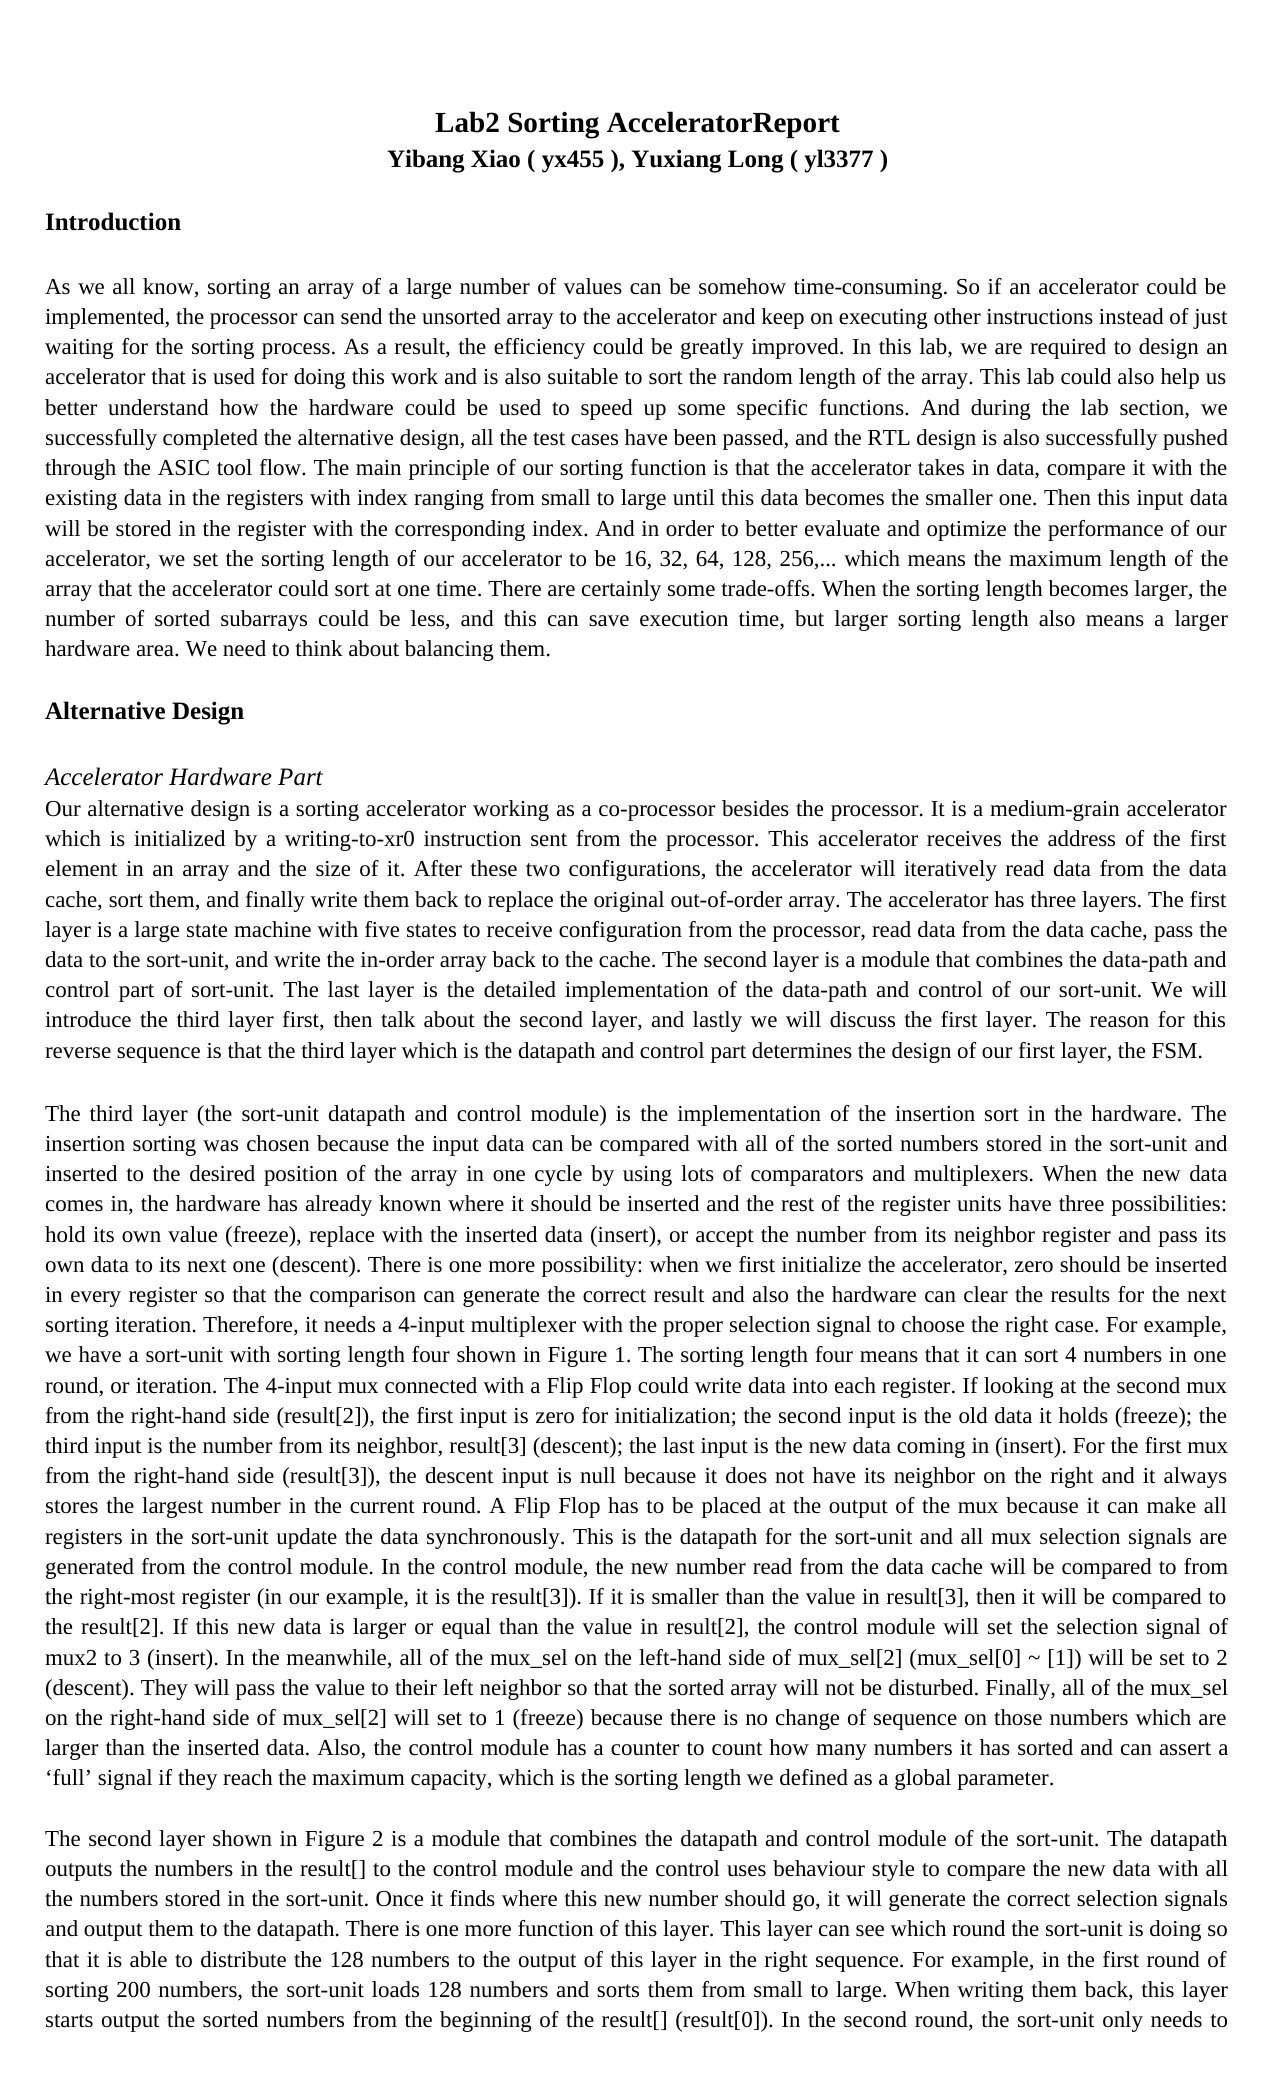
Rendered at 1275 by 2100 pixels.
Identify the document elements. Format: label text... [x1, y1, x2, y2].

text Accelerator Hardware Part [45, 762, 1230, 791]
text Lab2 Sorting AcceleratorReport [45, 105, 1230, 139]
text The third layer (the sort-unit datapath and control module) is the implementation of the insertion sort in the hardware. The insertion sorting was chosen because the input data can be compared with all of the sorted numbers stored in the sort-unit and inserted to the desired position of the array in one cycle by using lots of comparators and multiplexers. When the new data comes in, the hardware has already known where it should be inserted and the rest of the register units have three possibilities: hold its own value (freeze), replace with the inserted data (insert), or accept the number from its neighbor register and pass its own data to its next one (descent). There is one more possibility: when we first initialize the accelerator, zero should be inserted in every register so that the comparison can generate the correct result and also the hardware can clear the results for the next sorting iteration. Therefore, it needs a 4-input multiplexer with the proper selection signal to choose the right case. For example, we have a sort-unit with sorting length four shown in Figure 1. The sorting length four means that it can sort 4 numbers in one round, or iteration. The 4-input mux connected with a Flip Flop could write data into each register. If looking at the second mux from the right-hand side (result[2]), the first input is zero for initialization; the second input is the old data it holds (freeze); the third input is the number from its neighbor, result[3] (descent); the last input is the new data coming in (insert). For the first mux from the right-hand side (result[3]), the descent input is null because it does not have its neighbor on the right and it always stores the largest number in the current round. A Flip Flop has to be placed at the output of the mux because it can make all registers in the sort-unit update the data synchronously. This is the datapath for the sort-unit and all mux selection signals are generated from the control module. In the control module, the new number read from the data cache will be compared to from the right-most register (in our example, it is the result[3]). If it is smaller than the value in result[3], then it will be compared to the result[2]. If this new data is larger or equal than the value in result[2], the control module will set the selection signal of mux2 to 3 (insert). In the meanwhile, all of the mux_sel on the left-hand side of mux_sel[2] (mux_sel[0] ~ [1]) will be set to 2 (descent). They will pass the value to their left neighbor so that the sorted array will not be disturbed. Finally, all of the mux_sel on the right-hand side of mux_sel[2] will set to 1 (freeze) because there is no change of sequence on those numbers which are larger than the inserted data. Also, the control module has a counter to count how many numbers it has sorted and can assert a ‘full’ signal if they reach the maximum capacity, which is the sorting length we defined as a global parameter. [45, 1100, 1230, 1791]
text Introduction [45, 207, 1230, 236]
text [45, 1825, 1230, 2032]
text Our alternative design is a sorting accelerator working as a co-processor besides the processor. It is a medium-grain accelerator which is initialized by a writing-to-xr0 instruction sent from the processor. This accelerator receives the address of the first element in an array and the size of it. After these two configurations, the accelerator will iteratively read data from the data cache, sort them, and finally write them back to replace the original out-of-order array. The accelerator has three layers. The first layer is a large state machine with five states to receive configuration from the processor, read data from the data cache, pass the data to the sort-unit, and write the in-order array back to the cache. The second layer is a module that combines the data-path and control part of sort-unit. The last layer is the detailed implementation of the data-path and control of our sort-unit. We will introduce the third layer first, then talk about the second layer, and lastly we will discuss the first layer. The reason for this reverse sequence is that the third layer which is the datapath and control part determines the design of our first layer, the FSM. [45, 795, 1230, 1063]
text Alternative Design [45, 696, 1230, 725]
text Yibang Xiao ( yx455 ), Yuxiang Long ( yl3377 ) [45, 144, 1230, 172]
text As we all know, sorting an array of a large number of values can be somehow time-consuming. So if an accelerator could be implemented, the processor can send the unsorted array to the accelerator and keep on executing other instructions instead of just waiting for the sorting process. As a result, the efficiency could be greatly improved. In this lab, we are required to design an accelerator that is used for doing this work and is also suitable to sort the random length of the array. This lab could also help us better understand how the hardware could be used to speed up some specific functions. And during the lab section, we successfully completed the alternative design, all the test cases have been passed, and the RTL design is also successfully pushed through the ASIC tool flow. The main principle of our sorting function is that the accelerator takes in data, compare it with the existing data in the registers with index ranging from small to large until this data becomes the smaller one. Then this input data will be stored in the register with the corresponding index. And in order to better evaluate and optimize the performance of our accelerator, we set the sorting length of our accelerator to be 16, 32, 64, 128, 256,... which means the maximum length of the array that the accelerator could sort at one time. There are certainly some trade-offs. When the sorting length becomes larger, the number of sorted subarrays could be less, and this can save execution time, but larger sorting length also means a larger hardware area. We need to think about balancing them. [45, 273, 1230, 662]
